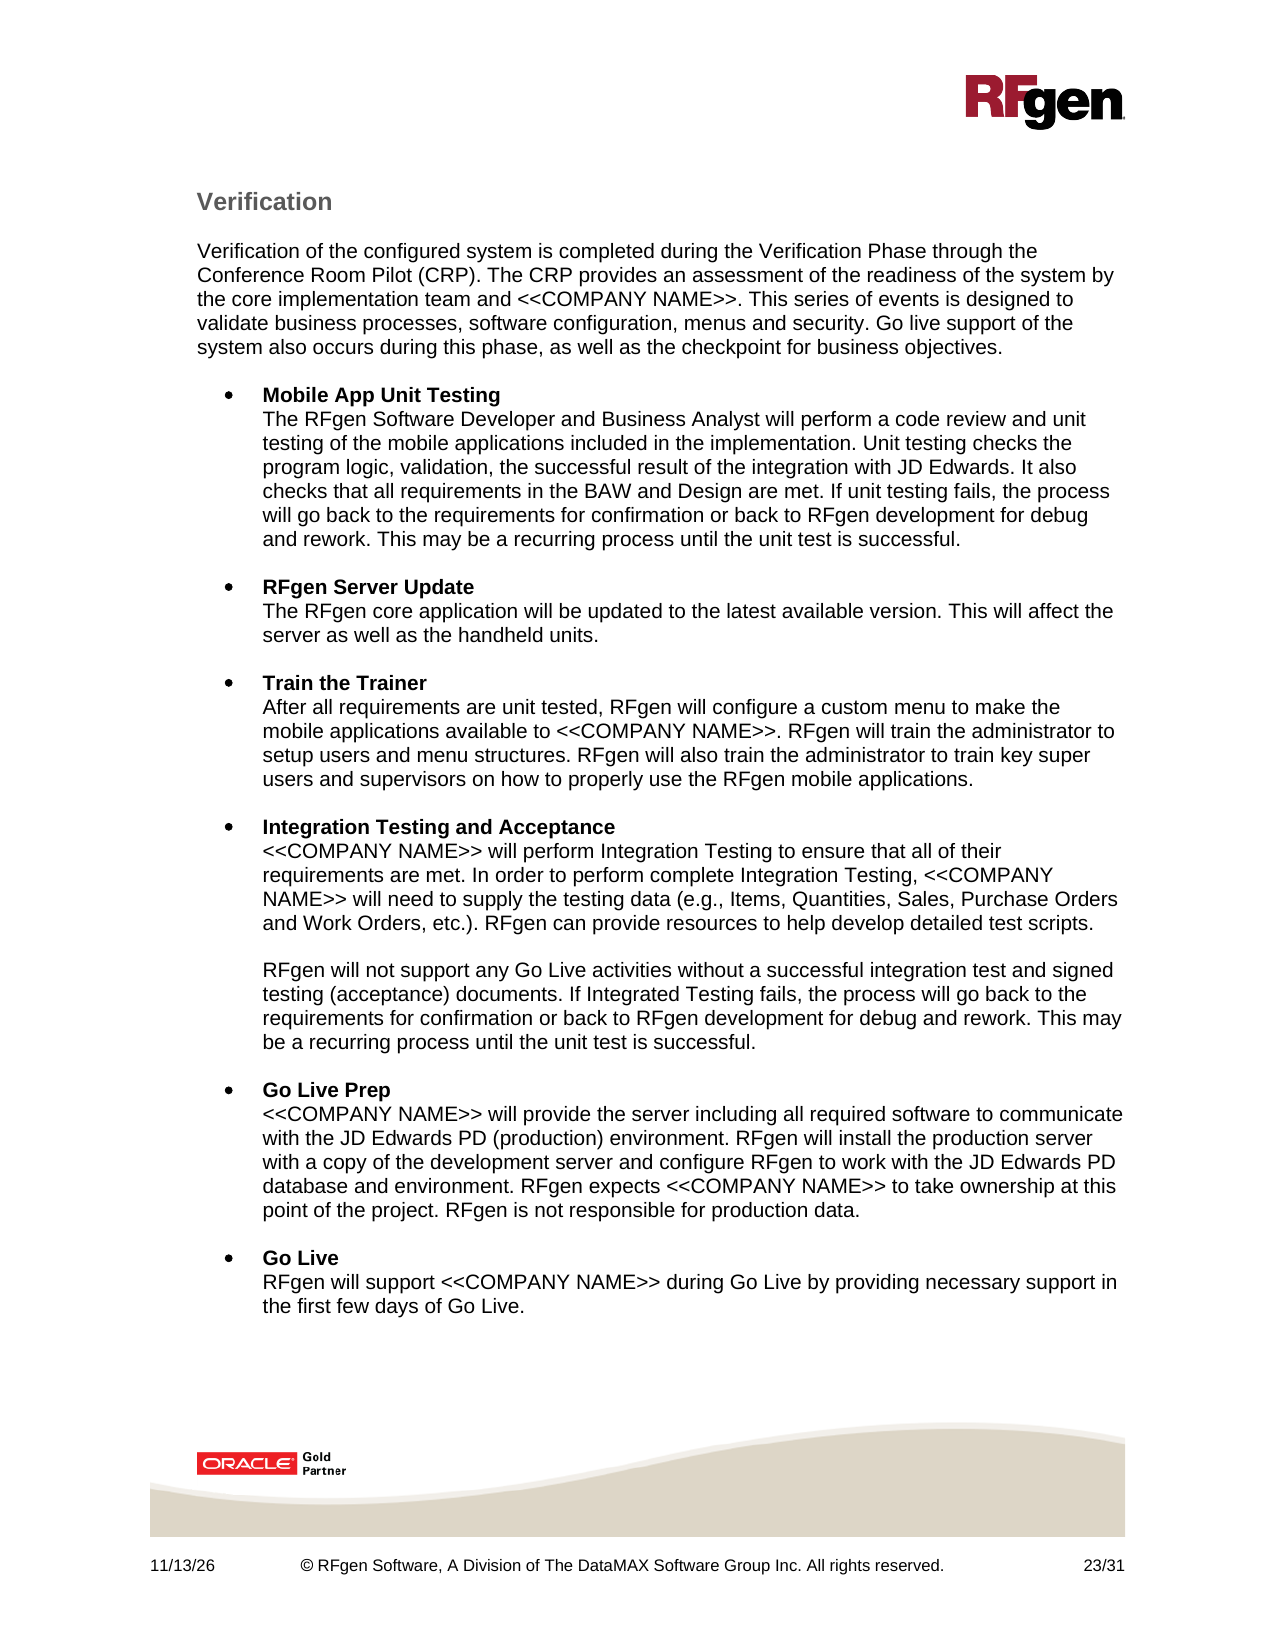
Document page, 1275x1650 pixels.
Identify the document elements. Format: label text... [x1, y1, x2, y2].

list Train the Trainer [225, 671, 1125, 695]
text After all requirements are unit tested, RFgen will configure a custom menu to make the mobile applications available to <<COMPANY NAME>>. RFgen will train the administrator to setup users and menu structures. RFgen will also train the administrator to train key super users and supervisors on how to properly use the RFgen mobile applications. [262, 695, 1125, 791]
text The RFgen core application will be updated to the latest available version. This will affect the server as well as the handheld units. [262, 599, 1125, 647]
list Go Live [225, 1246, 1125, 1270]
list Mobile App Unit Testing [225, 383, 1125, 407]
list Integration Testing and Acceptance [225, 814, 1125, 838]
list RFgen Server Update [225, 575, 1125, 599]
list Go Live Prep [225, 1078, 1125, 1102]
text <<COMPANY NAME>> will provide the server including all required software to communicate with the JD Edwards PD (production) environment. RFgen will install the production server with a copy of the development server and configure RFgen to work with the JD Edwards PD database and environment. RFgen expects <<COMPANY NAME>> to take ownership at this point of the project. RFgen is not responsible for production data. [262, 1102, 1125, 1222]
picture [965, 75, 1125, 130]
text RFgen will support <<COMPANY NAME>> during Go Live by providing necessary support in the first few days of Go Live. [262, 1270, 1125, 1318]
text <<COMPANY NAME>> will perform Integration Testing to ensure that all of their requirements are met. In order to perform complete Integration Testing, <<COMPANY NAME>> will need to supply the testing data (e.g., Items, Quantities, Sales, Purchase Orders and Work Orders, etc.). RFgen can provide resources to help develop detailed test scripts. [262, 838, 1125, 934]
text The RFgen Software Developer and Business Analyst will perform a code review and unit testing of the mobile applications included in the implementation. Unit testing checks the program logic, validation, the successful result of the integration with JD Edwards. It also checks that all requirements in the BAW and Design are met. If unit testing fails, the process will go back to the requirements for confirmation or back to RFgen development for debug and rework. This may be a recurring process until the unit test is successful. [262, 407, 1125, 551]
text Verification [196, 186, 1125, 215]
text RFgen will not support any Go Live activities without a successful integration test and signed testing (acceptance) documents. If Integrated Testing fails, the process will go back to the requirements for confirmation or back to RFgen development for debug and rework. This may be a recurring process until the unit test is successful. [262, 958, 1125, 1054]
picture [150, 1399, 1125, 1537]
text Verification of the configured system is completed during the Verification Phase through the Conference Room Pilot (CRP). The CRP provides an assessment of the readiness of the system by the core implementation team and <<COMPANY NAME>>. This series of events is designed to validate business processes, software configuration, menus and security. Go live support of the system also occurs during this phase, as well as the checkpoint for business objectives. [197, 239, 1125, 359]
